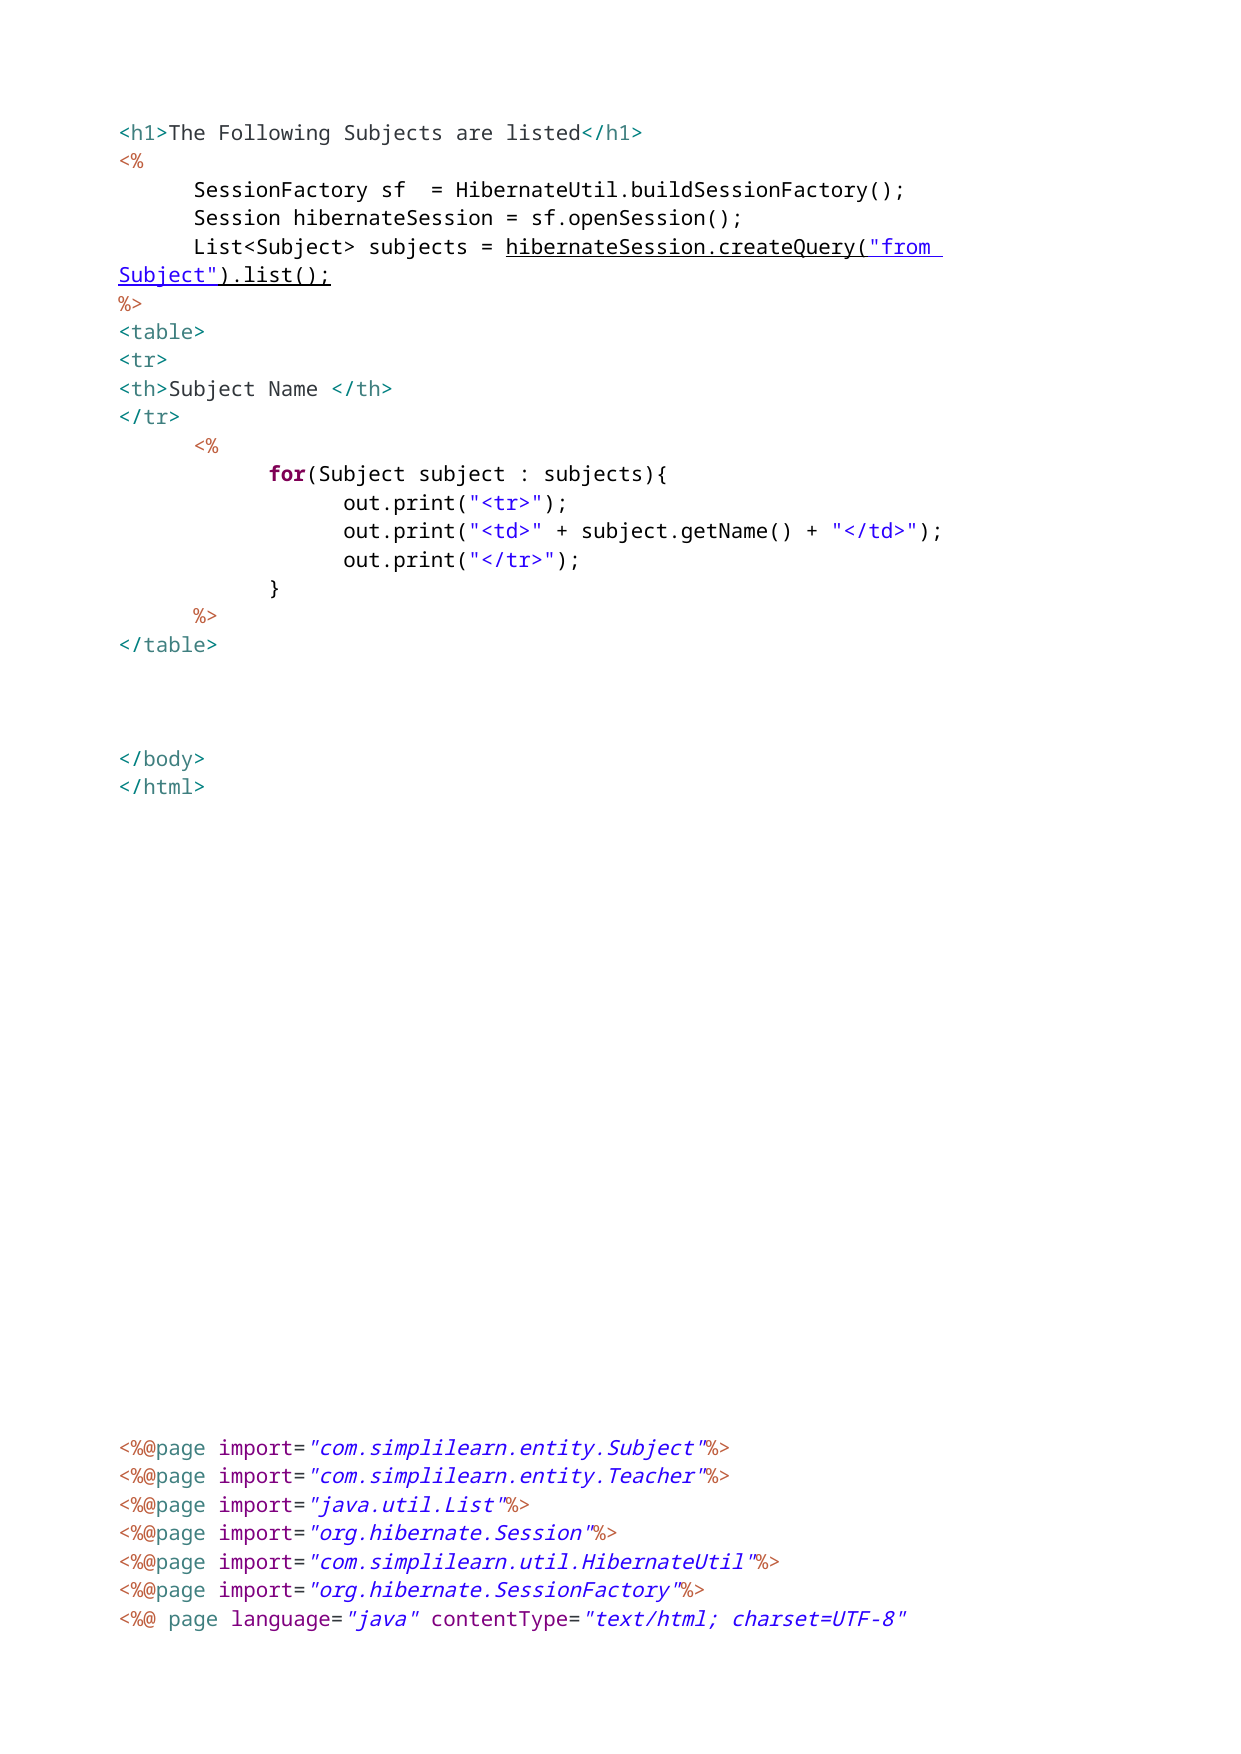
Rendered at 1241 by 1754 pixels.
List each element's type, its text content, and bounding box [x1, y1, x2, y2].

text <%@page import="java.util.List"%> [118, 1490, 1122, 1518]
text </tr> [118, 402, 1122, 431]
text SessionFactory sf = HibernateUtil.buildSessionFactory(); [118, 175, 1122, 203]
text <%@page import="org.hibernate.SessionFactory"%> [118, 1575, 1122, 1604]
text <%@page import="com.simplilearn.entity.Teacher"%> [118, 1462, 1122, 1490]
text out.print("</tr>"); [118, 545, 1122, 573]
text Session hibernateSession = sf.openSession(); [118, 203, 1122, 232]
text out.print("<tr>"); [118, 488, 1122, 516]
text <% [118, 147, 1122, 175]
text <th>Subject Name </th> [118, 374, 1122, 402]
text %> [118, 602, 1122, 630]
text <tr> [118, 346, 1122, 374]
text <%@ page language="java" contentType="text/html; charset=UTF-8" [118, 1604, 1122, 1632]
text <h1>The Following Subjects are listed</h1> [118, 118, 1122, 147]
text <% [118, 431, 1122, 459]
text List<Subject> subjects = hibernateSession.createQuery("from Subject").list(); [118, 232, 1122, 289]
text </html> [118, 772, 1122, 801]
text <%@page import="com.simplilearn.entity.Subject"%> [118, 1433, 1122, 1462]
text } [118, 573, 1122, 602]
text </table> [118, 630, 1122, 658]
text <%@page import="com.simplilearn.util.HibernateUtil"%> [118, 1547, 1122, 1575]
text for(Subject subject : subjects){ [118, 459, 1122, 488]
text </body> [118, 744, 1122, 772]
text <table> [118, 317, 1122, 346]
text <%@page import="org.hibernate.Session"%> [118, 1518, 1122, 1547]
text %> [118, 289, 1122, 317]
text out.print("<td>" + subject.getName() + "</td>"); [118, 516, 1122, 545]
